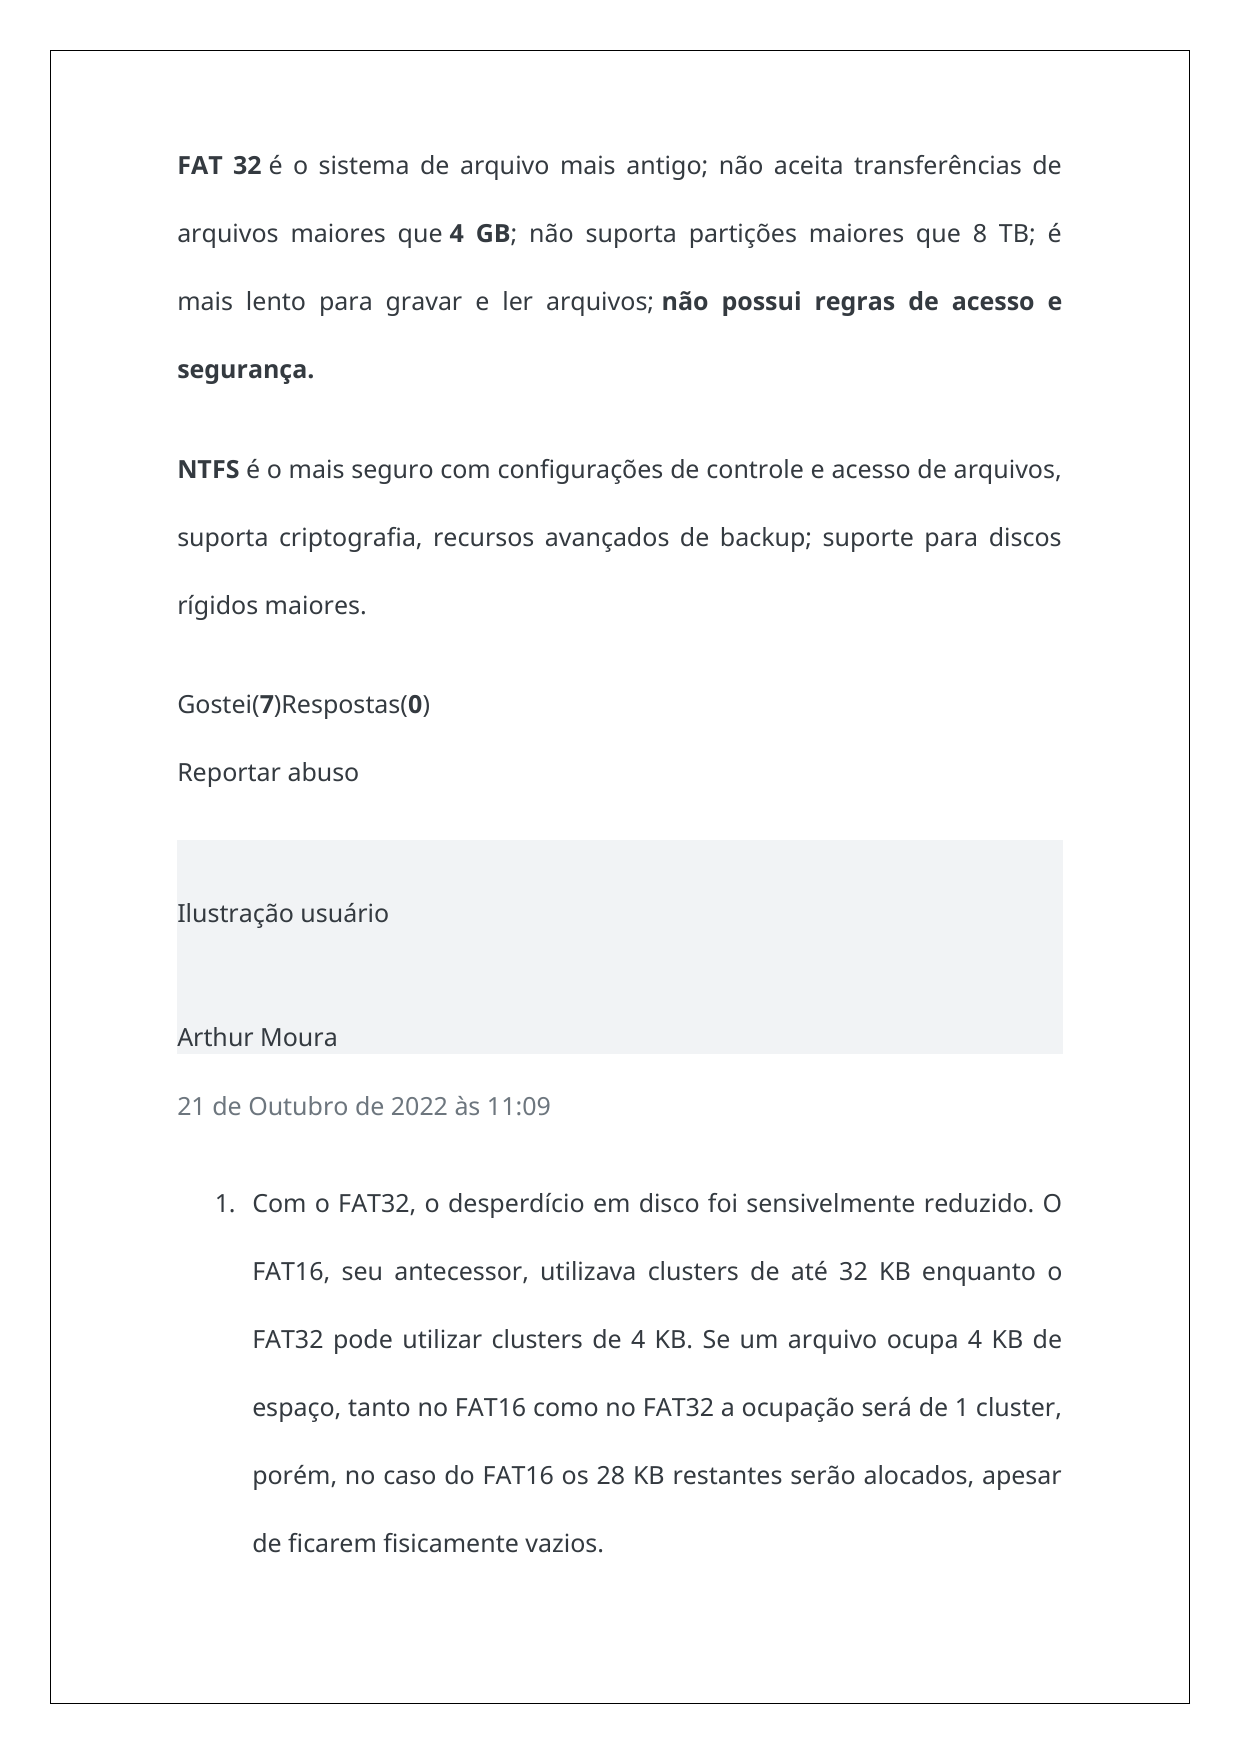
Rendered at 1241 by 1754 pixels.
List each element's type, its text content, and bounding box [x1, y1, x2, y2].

list Com o FAT32, o desperdício em disco foi sensivelmente reduzido. O FAT16, seu antecessor, utilizava clusters de até 32 KB enquanto o FAT32 pode utilizar clusters de 4 KB. Se um arquivo ocupa 4 KB de espaço, tanto no FAT16 como no FAT32 a ocupação será de 1 cluster, porém, no caso do FAT16 os 28 KB restantes serão alocados, apesar de ficarem fisicamente vazios. [214, 1185, 1063, 1560]
text Reportar abuso [177, 755, 1063, 789]
text 21 de Outubro de 2022 às 11:09 [177, 1088, 1063, 1122]
text Arthur Moura [177, 1020, 1063, 1054]
text Gostei(7)Respostas(0) [177, 687, 1063, 721]
text Ilustração usuário [177, 896, 1063, 930]
text NTFS é o mais seguro com configurações de controle e acesso de arquivos, suporta criptografia, recursos avançados de backup; suporte para discos rígidos maiores. [177, 451, 1063, 622]
text FAT 32 é o sistema de arquivo mais antigo; não aceita transferências de arquivos maiores que 4 GB; não suporta partições maiores que 8 TB; é mais lento para gravar e ler arquivos; não possui regras de acesso e segurança. [177, 147, 1063, 386]
